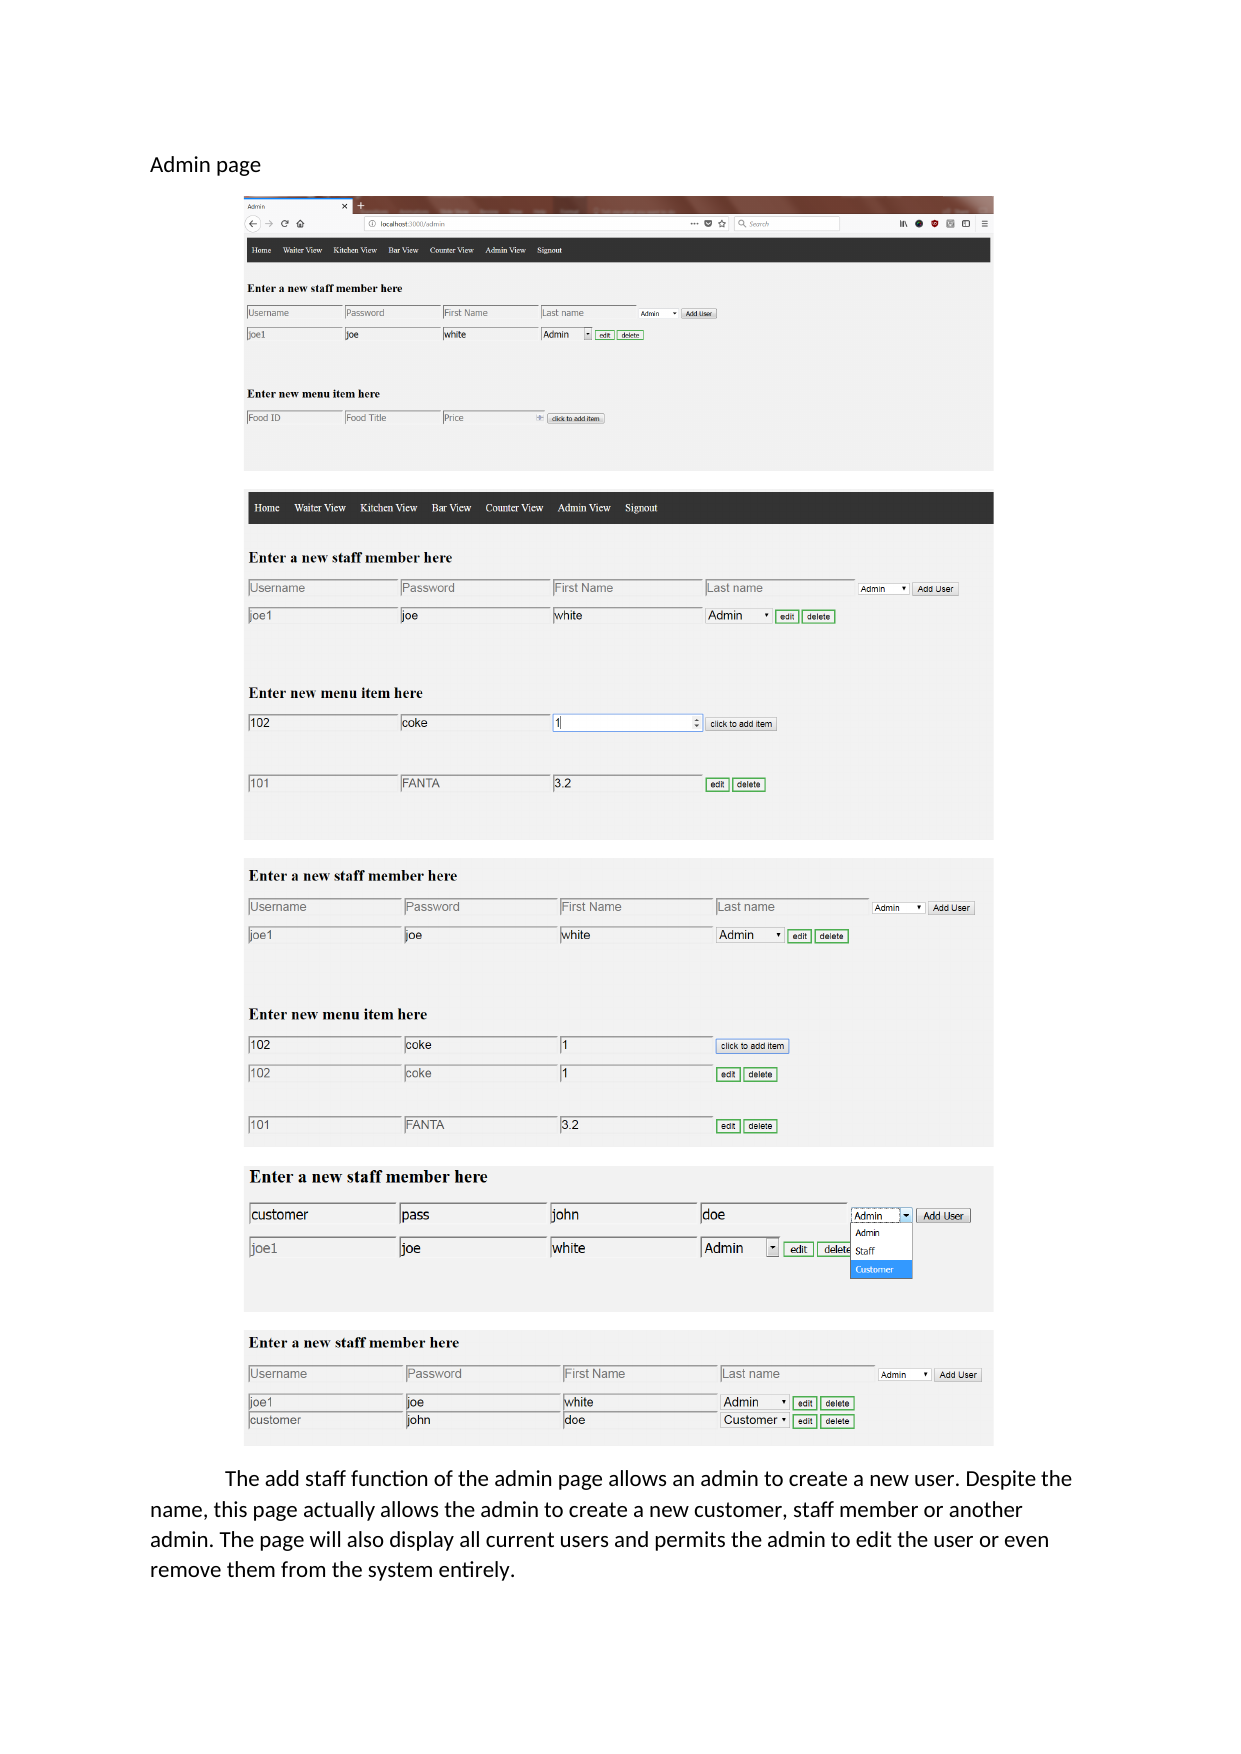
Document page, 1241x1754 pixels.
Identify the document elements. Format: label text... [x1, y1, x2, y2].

text Admin page [150, 150, 1090, 178]
text The add staff function of the admin page allows an admin to create a new user. Despite the name, this page actually allows the admin to create a new customer, staff member or another admin. The page will also display all current users and permits the admin to edit the user or even remove them from the system entirely. [150, 1464, 1090, 1583]
